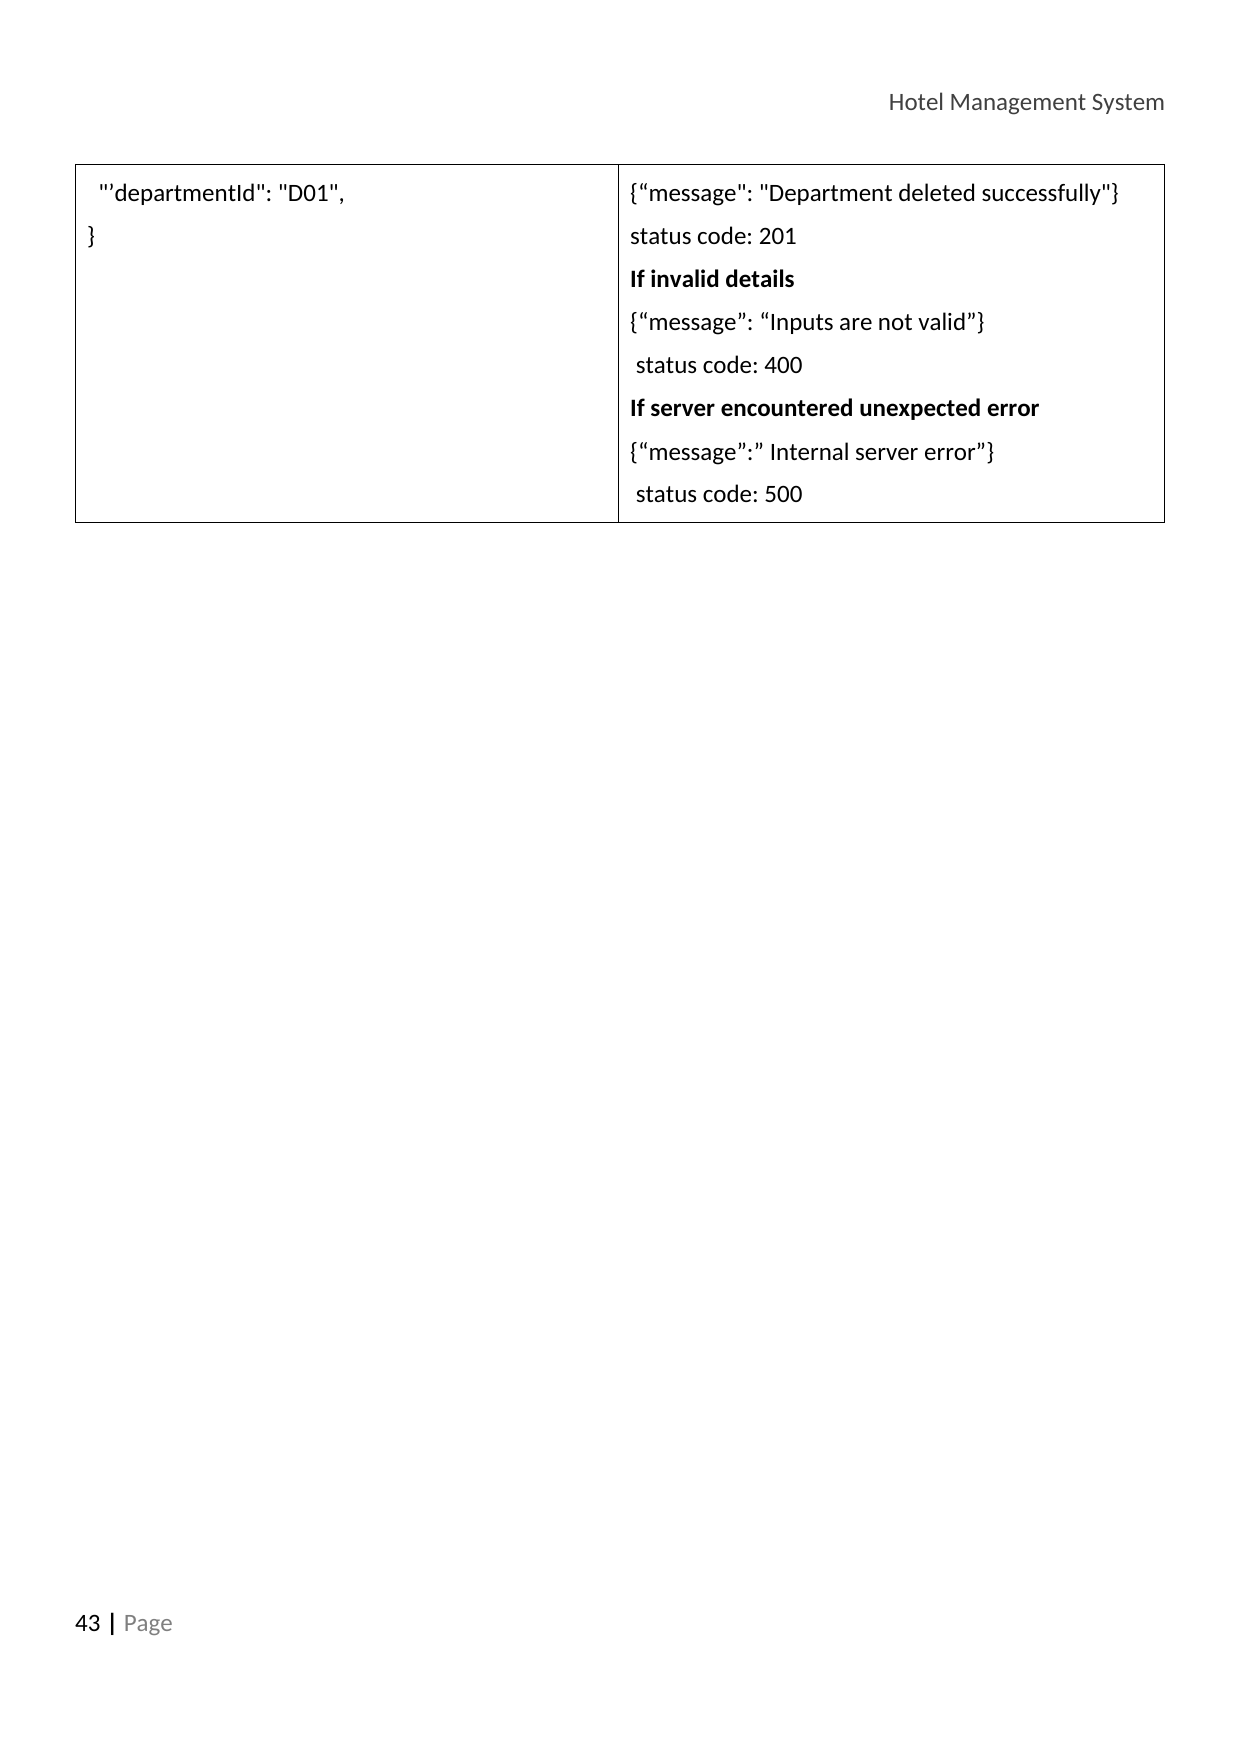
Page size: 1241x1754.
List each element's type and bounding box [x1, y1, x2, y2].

table_cell [619, 165, 1164, 522]
table_cell [76, 165, 618, 522]
